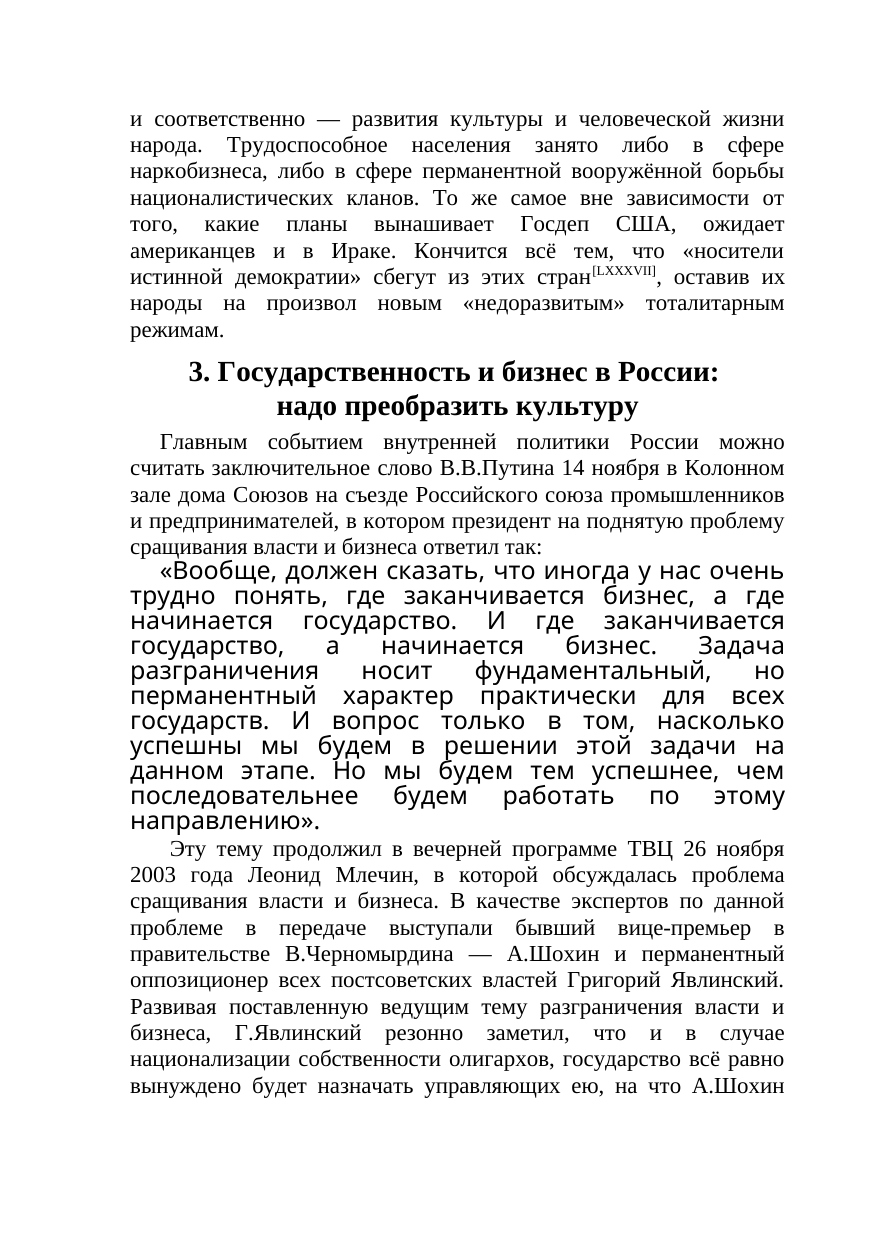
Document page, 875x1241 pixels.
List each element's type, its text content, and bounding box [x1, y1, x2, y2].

text «Вообще, должен сказать, что иногда у нас очень трудно понять, где заканчивается бизнес, а где начинается государство. И где заканчивается государство, а начинается бизнес. Задача разграничения носит фундаментальный, но перманентный характер практически для всех государств. И вопрос только в том, насколько успешны мы будем в решении этой задачи на данном этапе. Но мы будем тем успешнее, чем последовательнее будем работать по этому направлению». [130, 560, 785, 835]
text Главным событием внутренней политики России можно считать заключительное слово В.В.Путина 14 ноября в Колонном зале дома Союзов на съезде Российского союза промышленников и предпринимателей, в котором президент на поднятую проблему сращивания власти и бизнеса ответил так: [130, 428, 785, 560]
subtitle 3. Государственность и бизнес в России: надо преобразить культуру [130, 354, 785, 422]
